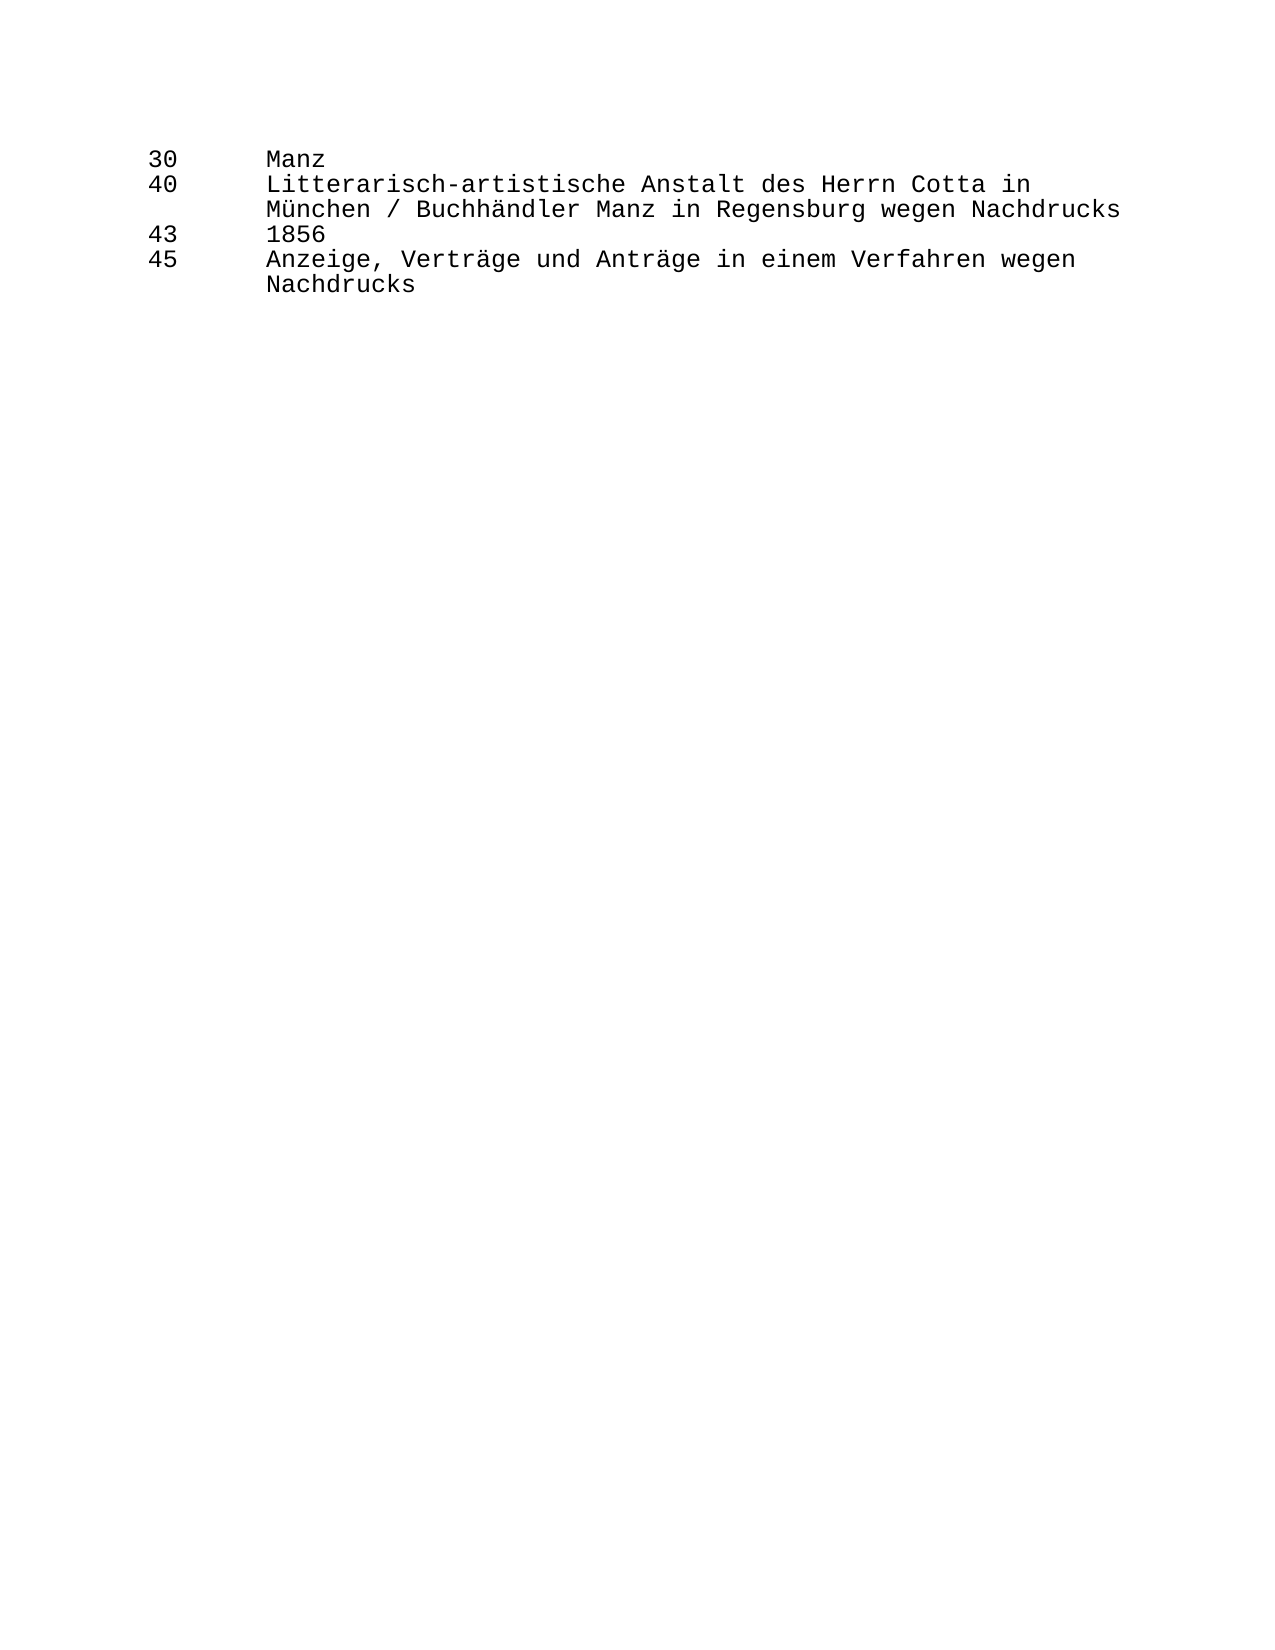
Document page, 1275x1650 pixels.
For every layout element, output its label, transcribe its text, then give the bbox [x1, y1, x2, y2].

text 30 Manz [148, 148, 1127, 173]
text 43 1856 [148, 223, 1127, 248]
text 40 k[1{Litterarisch-artistische Anstalt des Herrn p[Cotta]p} in 2{o[München]o}]k / p[5{s[Buchhändler]s} 1{Manz} in o[6{Regensburg}]o]p wegen s[Nachdruck]ss [148, 173, 1127, 223]
text 45 Anzeige, Verträge und Anträge in einem Verfahren wegen Nachdrucks [148, 248, 1127, 298]
